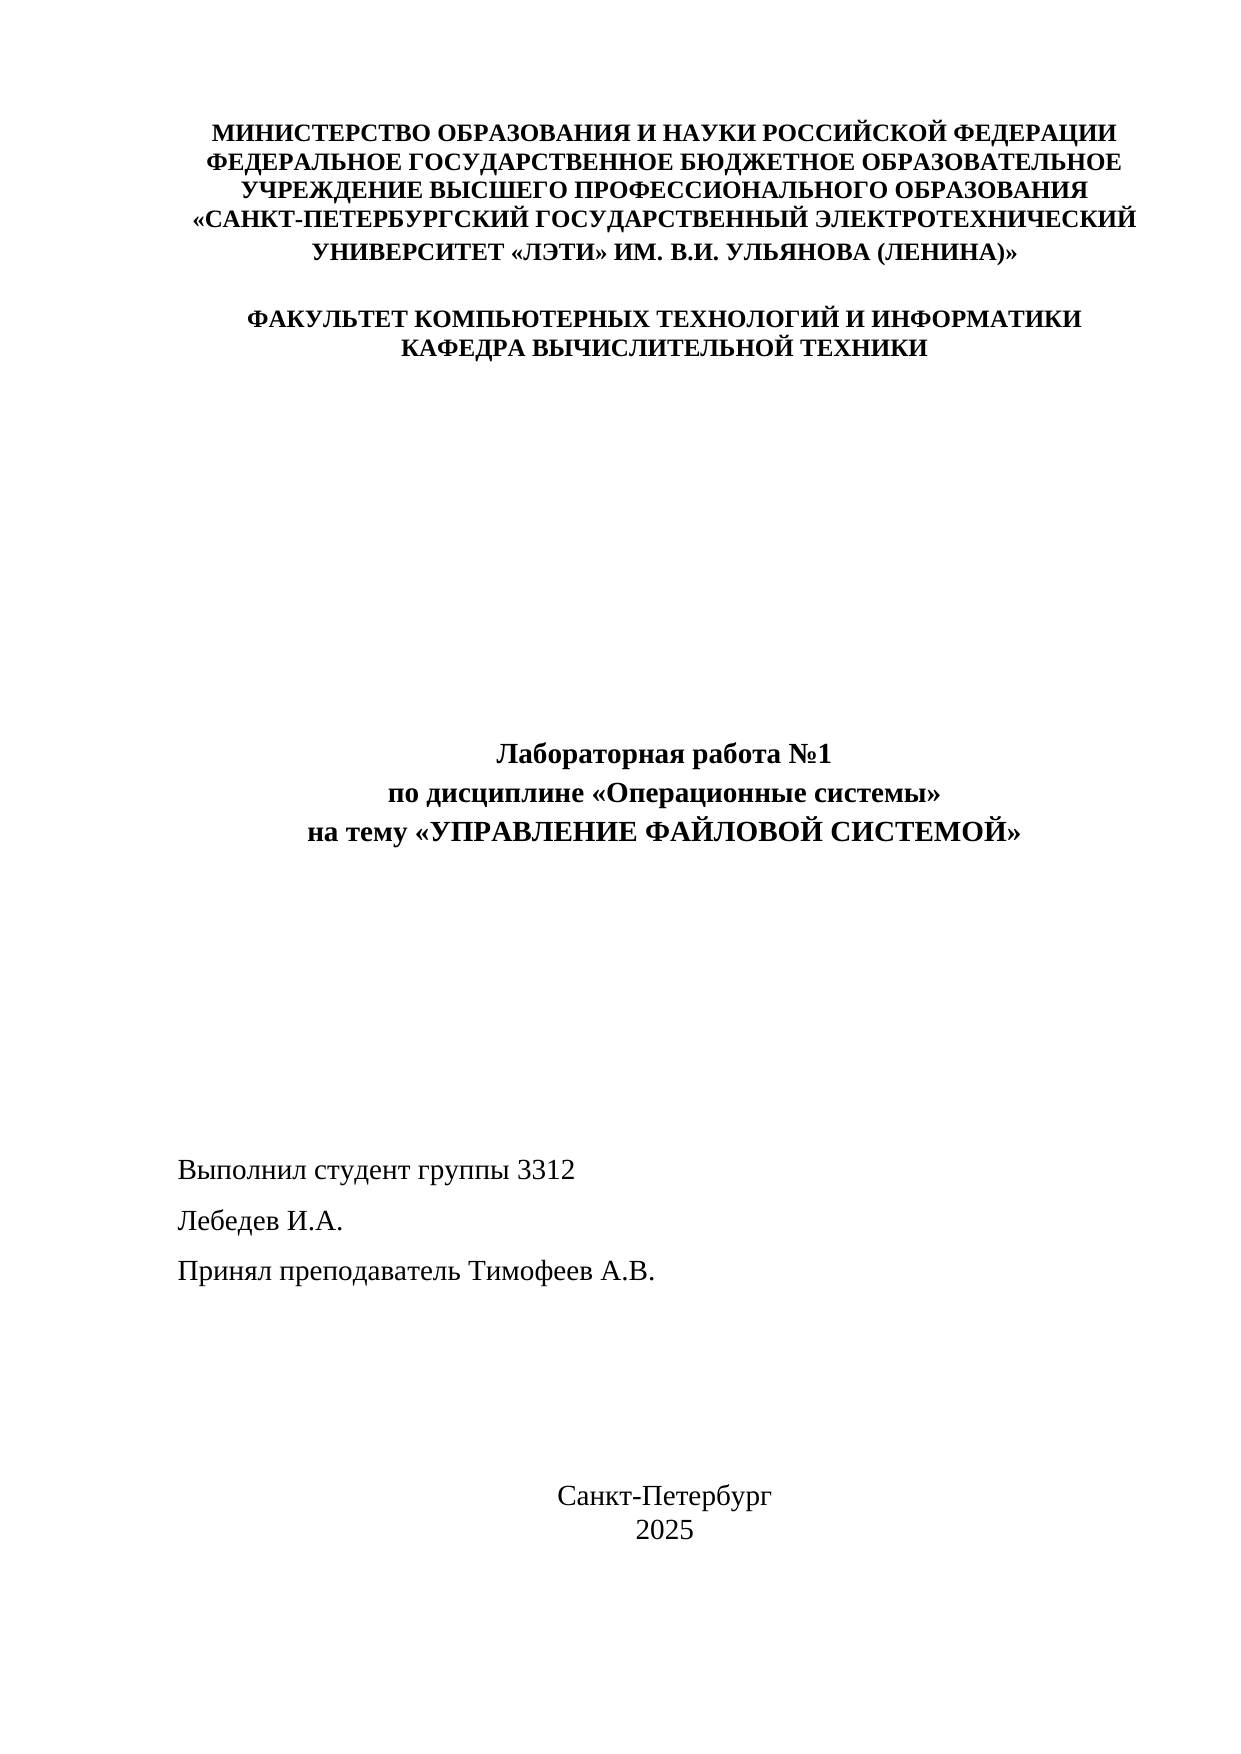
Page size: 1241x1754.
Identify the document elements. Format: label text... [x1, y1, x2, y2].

text Принял преподаватель Тимофеев А.В. [177, 1253, 1152, 1286]
text Лебедев И.А. [177, 1203, 1152, 1236]
text Министерство образования и науки Российской Федерации [177, 118, 1152, 147]
text Выполнил студент группы 3312 [177, 1152, 1152, 1186]
text «Санкт-Петербургский государственный электротехнический университет «ЛЭТИ» им. В.И. Ульянова (Ленина)» [177, 204, 1152, 267]
text на тему «УПРАВЛЕНИЕ ФАЙЛОВОЙ СИСТЕМОЙ» [177, 814, 1152, 847]
text ФЕДЕРАЛЬНОЕ ГОСУДАРСТВЕННОЕ бюджетное образовательное учреждение высшего профессионального образования [177, 147, 1152, 204]
text Санкт-Петербург [177, 1478, 1152, 1512]
text Лабораторная работа №1 [177, 737, 1152, 770]
text фАКУЛЬТЕТ КОМПЬЮТЕРНЫХ ТЕХНОЛОГИЙ И ИНФОРМАТИКИ [177, 304, 1152, 333]
text 2025 [177, 1512, 1152, 1545]
text КАФЕДРА ВЫЧИСЛИТЕЛЬНОЙ ТЕХНИКИ [177, 333, 1152, 362]
text по дисциплине «Операционные системы» [177, 775, 1152, 809]
